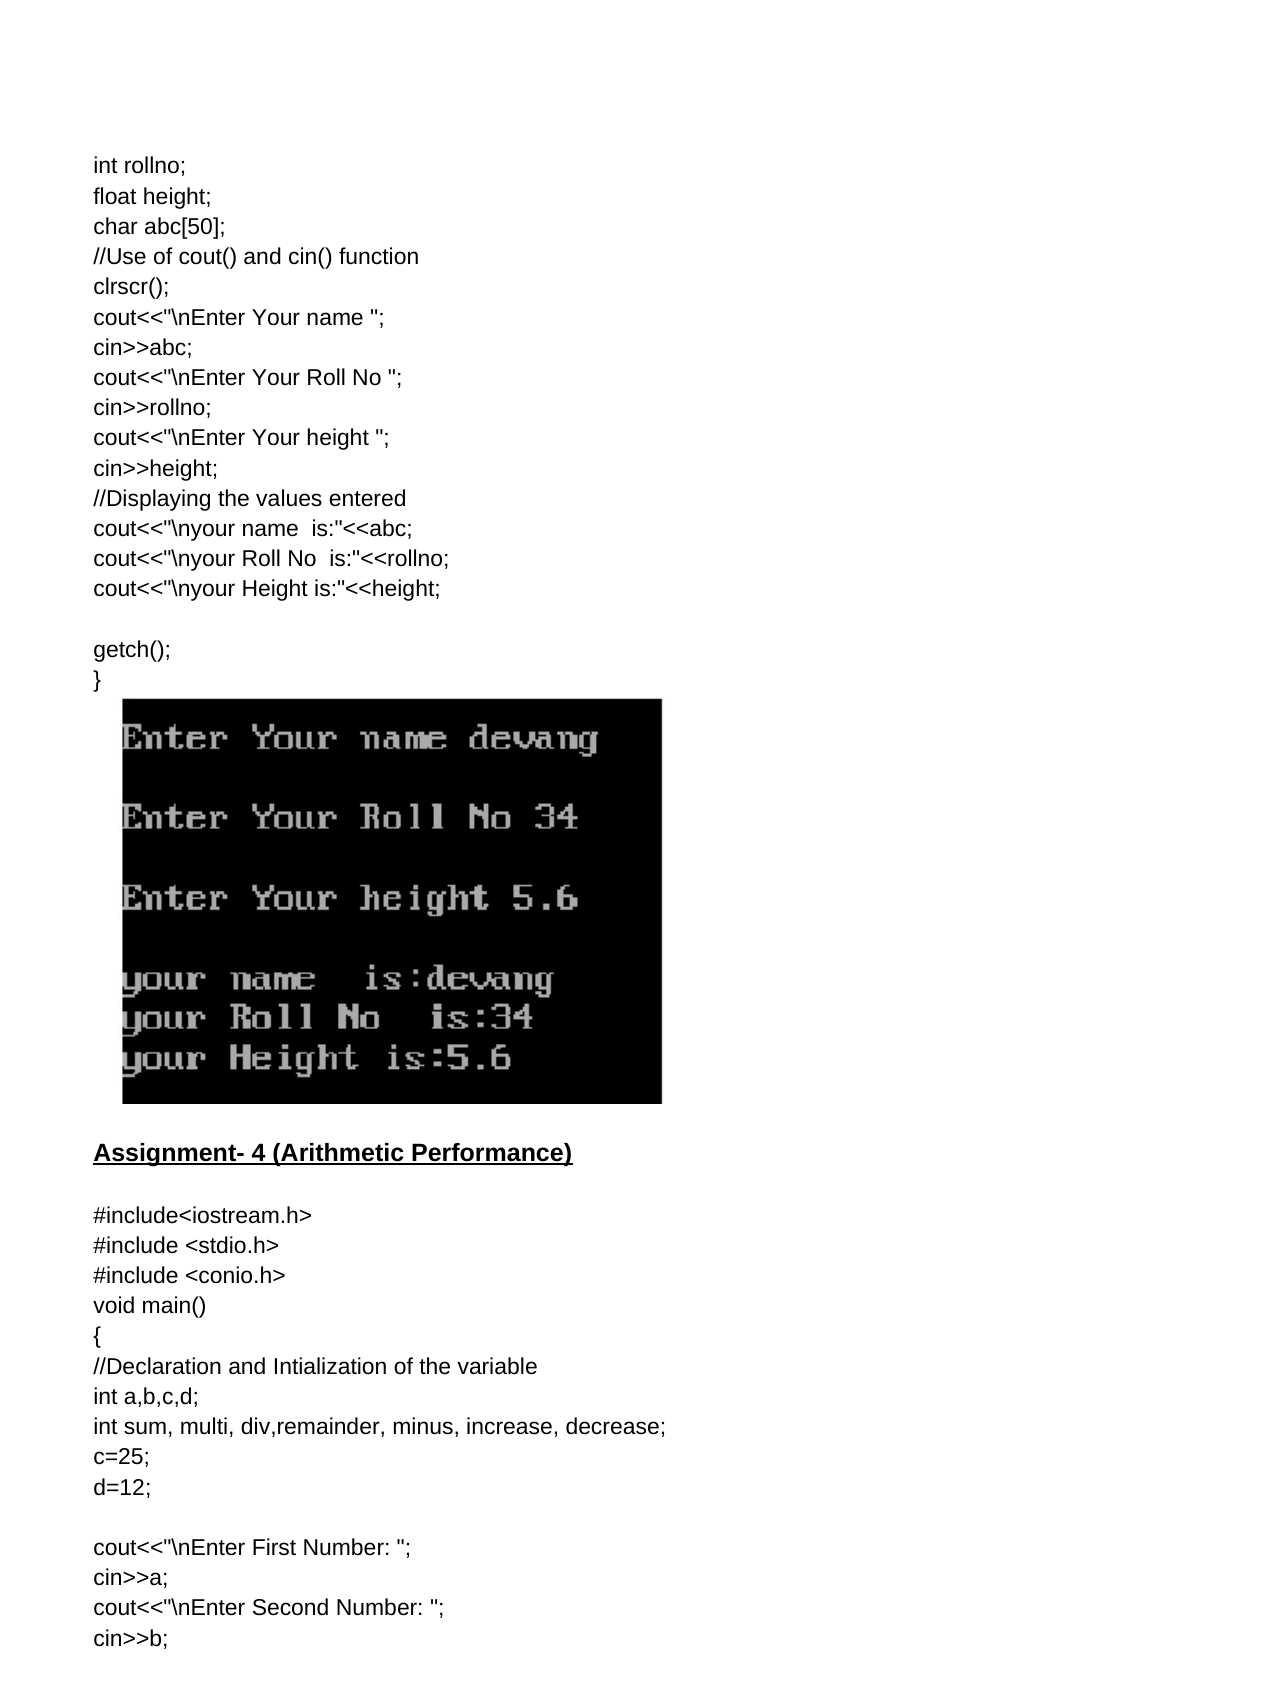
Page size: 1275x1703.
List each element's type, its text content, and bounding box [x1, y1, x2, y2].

text //Use of cout() and cin() function [93, 243, 1196, 269]
text Assignment- 4 (Arithmetic Performance) [93, 1138, 1196, 1167]
text #include<iostream.h> [93, 1202, 1196, 1228]
text void main() [93, 1292, 1196, 1319]
text cin>>height; [93, 454, 1196, 481]
text //Declaration and Intialization of the variable [93, 1353, 1196, 1379]
text int rollno; [93, 152, 1196, 179]
text getch(); [93, 636, 1196, 662]
text cin>>a; [93, 1564, 1196, 1591]
text cout<<"\nEnter Your Roll No "; [93, 364, 1196, 390]
text #include <conio.h> [93, 1262, 1196, 1288]
text d=12; [93, 1473, 1196, 1500]
text clrscr(); [93, 273, 1196, 300]
text c=25; [93, 1443, 1196, 1470]
text char abc[50]; [93, 213, 1196, 239]
text int sum, multi, div,remainder, minus, increase, decrease; [93, 1413, 1196, 1439]
text cout<<"\nyour name is:"<<abc; [93, 515, 1196, 541]
text cout<<"\nyour Roll No is:"<<rollno; [93, 545, 1196, 572]
text float height; [93, 183, 1196, 209]
text cin>>abc; [93, 334, 1196, 360]
text { [93, 1322, 1196, 1349]
text } [93, 666, 1196, 692]
text int a,b,c,d; [93, 1383, 1196, 1409]
text cout<<"\nyour Height is:"<<height; [93, 575, 1196, 602]
text //Displaying the values entered [93, 485, 1196, 511]
text cin>>rollno; [93, 394, 1196, 421]
text cout<<"\nEnter Second Number: "; [93, 1594, 1196, 1621]
text cout<<"\nEnter First Number: "; [93, 1534, 1196, 1560]
text cin>>b; [93, 1624, 1196, 1651]
text #include <stdio.h> [93, 1232, 1196, 1258]
text cout<<"\nEnter Your height "; [93, 424, 1196, 451]
picture [93, 696, 681, 1104]
text cout<<"\nEnter Your name "; [93, 303, 1196, 330]
